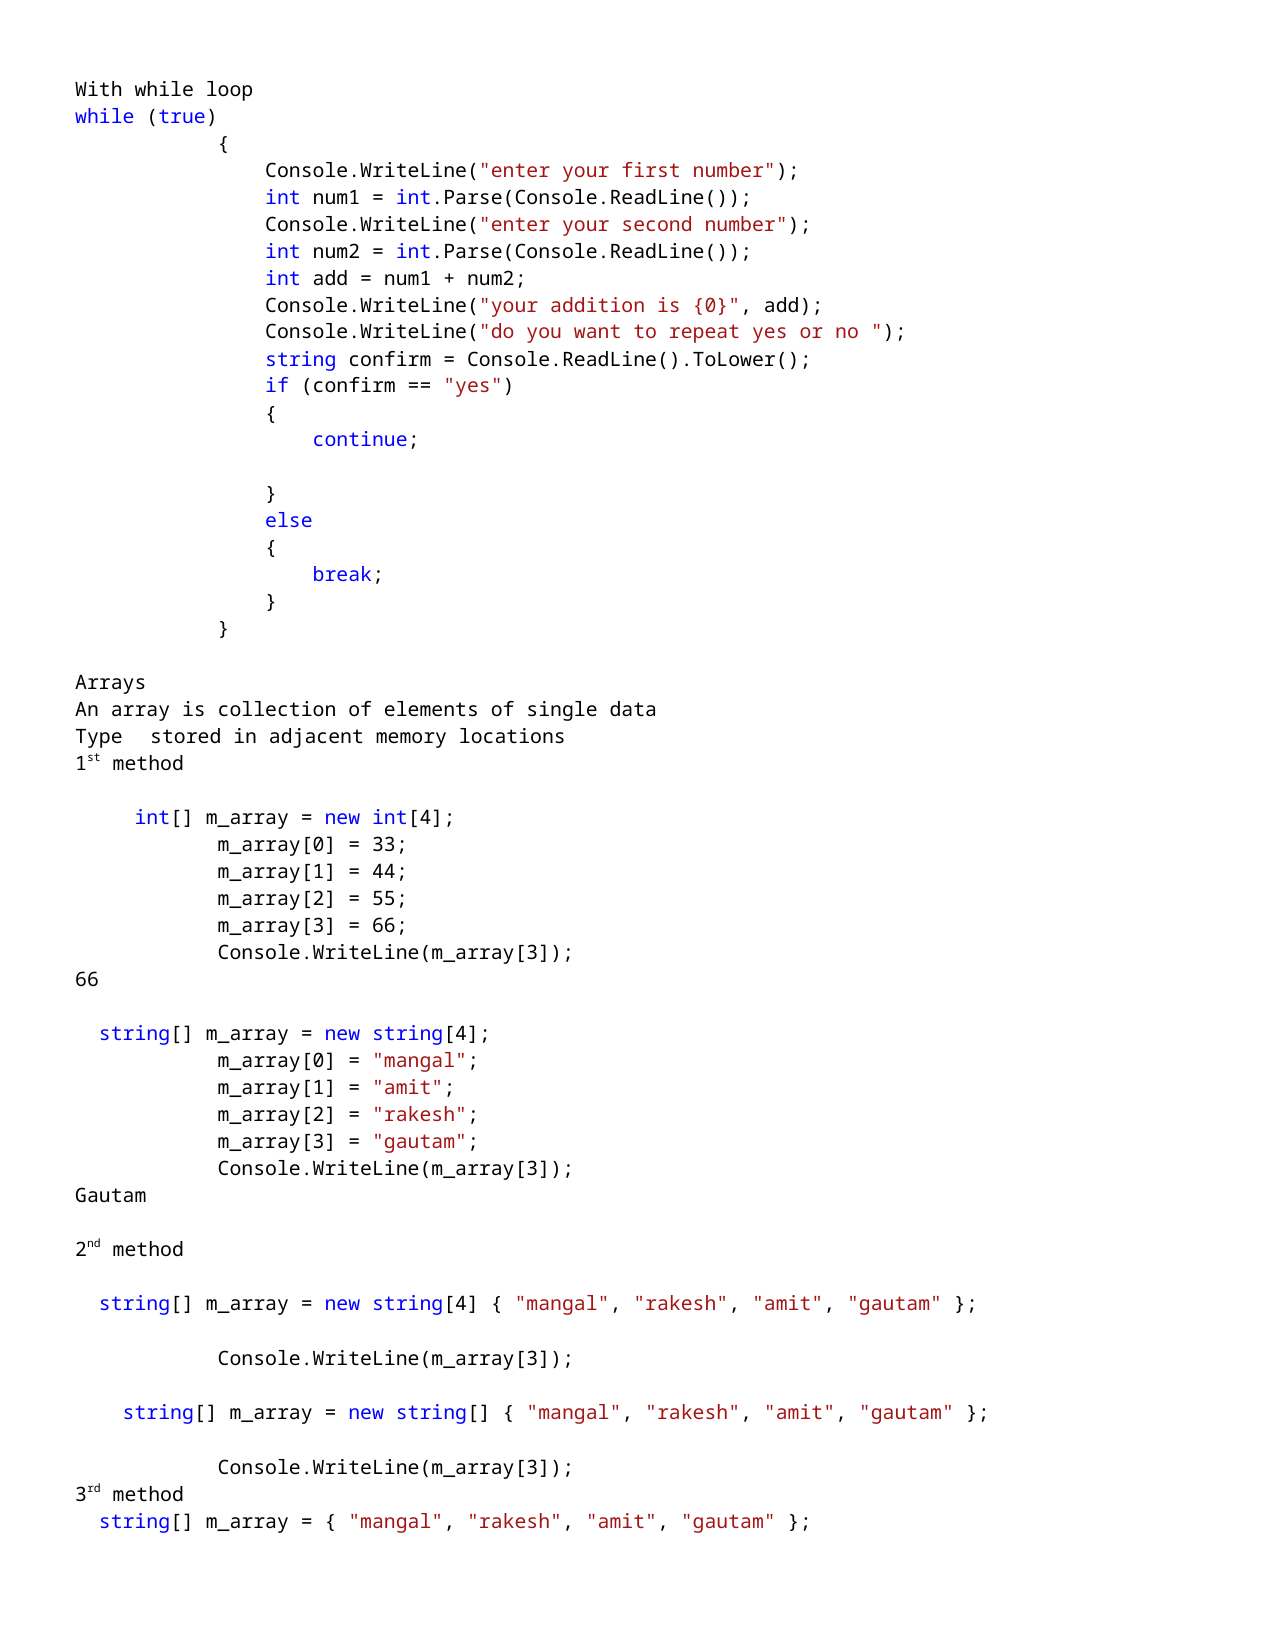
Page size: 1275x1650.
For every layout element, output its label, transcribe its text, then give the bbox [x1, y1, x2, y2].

text m_array[3] = 66; [75, 911, 1200, 938]
text int num1 = int.Parse(Console.ReadLine()); [75, 183, 1200, 210]
text Arrays [75, 668, 1200, 696]
text Gautam [75, 1181, 1200, 1208]
text m_array[0] = 33; [75, 830, 1200, 857]
text 66 [75, 965, 1200, 992]
text m_array[1] = 44; [75, 857, 1200, 884]
text { [75, 534, 1200, 561]
text continue; [75, 426, 1200, 453]
text Console.WriteLine(m_array[3]); [75, 1154, 1200, 1181]
text m_array[3] = "gautam"; [75, 1127, 1200, 1154]
text } [75, 588, 1200, 614]
text 2nd method [75, 1235, 1200, 1262]
text Console.WriteLine("enter your first number"); [75, 156, 1200, 183]
text Console.WriteLine("your addition is {0}", add); [75, 291, 1200, 318]
text string[] m_array = new string[4]; [75, 1019, 1200, 1046]
text m_array[0] = "mangal"; [75, 1046, 1200, 1073]
text Console.WriteLine(m_array[3]); [75, 1453, 1200, 1480]
text With while loop [75, 75, 1200, 102]
text int add = num1 + num2; [75, 264, 1200, 291]
text } [75, 614, 1200, 642]
text Console.WriteLine(m_array[3]); [75, 1344, 1200, 1371]
text An array is collection of elements of single data [75, 696, 1200, 722]
text } [75, 480, 1200, 507]
text int[] m_array = new int[4]; [75, 803, 1200, 830]
text m_array[2] = 55; [75, 884, 1200, 911]
text m_array[1] = "amit"; [75, 1073, 1200, 1100]
text 1st method [75, 749, 1200, 776]
text Console.WriteLine("enter your second number"); [75, 210, 1200, 237]
text { [75, 399, 1200, 426]
text m_array[2] = "rakesh"; [75, 1100, 1200, 1127]
text Console.WriteLine(m_array[3]); [75, 938, 1200, 965]
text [75, 1507, 1200, 1534]
text break; [75, 561, 1200, 588]
text int num2 = int.Parse(Console.ReadLine()); [75, 237, 1200, 264]
text Console.WriteLine("do you want to repeat yes or no "); [75, 318, 1200, 345]
text else [75, 507, 1200, 534]
text if (confirm == "yes") [75, 372, 1200, 399]
text string[] m_array = new string[] { "mangal", "rakesh", "amit", "gautam" }; [75, 1398, 1200, 1425]
text string[] m_array = new string[4] { "mangal", "rakesh", "amit", "gautam" }; [75, 1289, 1200, 1316]
text 3rd method [75, 1480, 1200, 1507]
text { [75, 129, 1200, 156]
text string confirm = Console.ReadLine().ToLower(); [75, 345, 1200, 372]
text Type stored in adjacent memory locations [75, 722, 1200, 749]
text while (true) [75, 102, 1200, 129]
